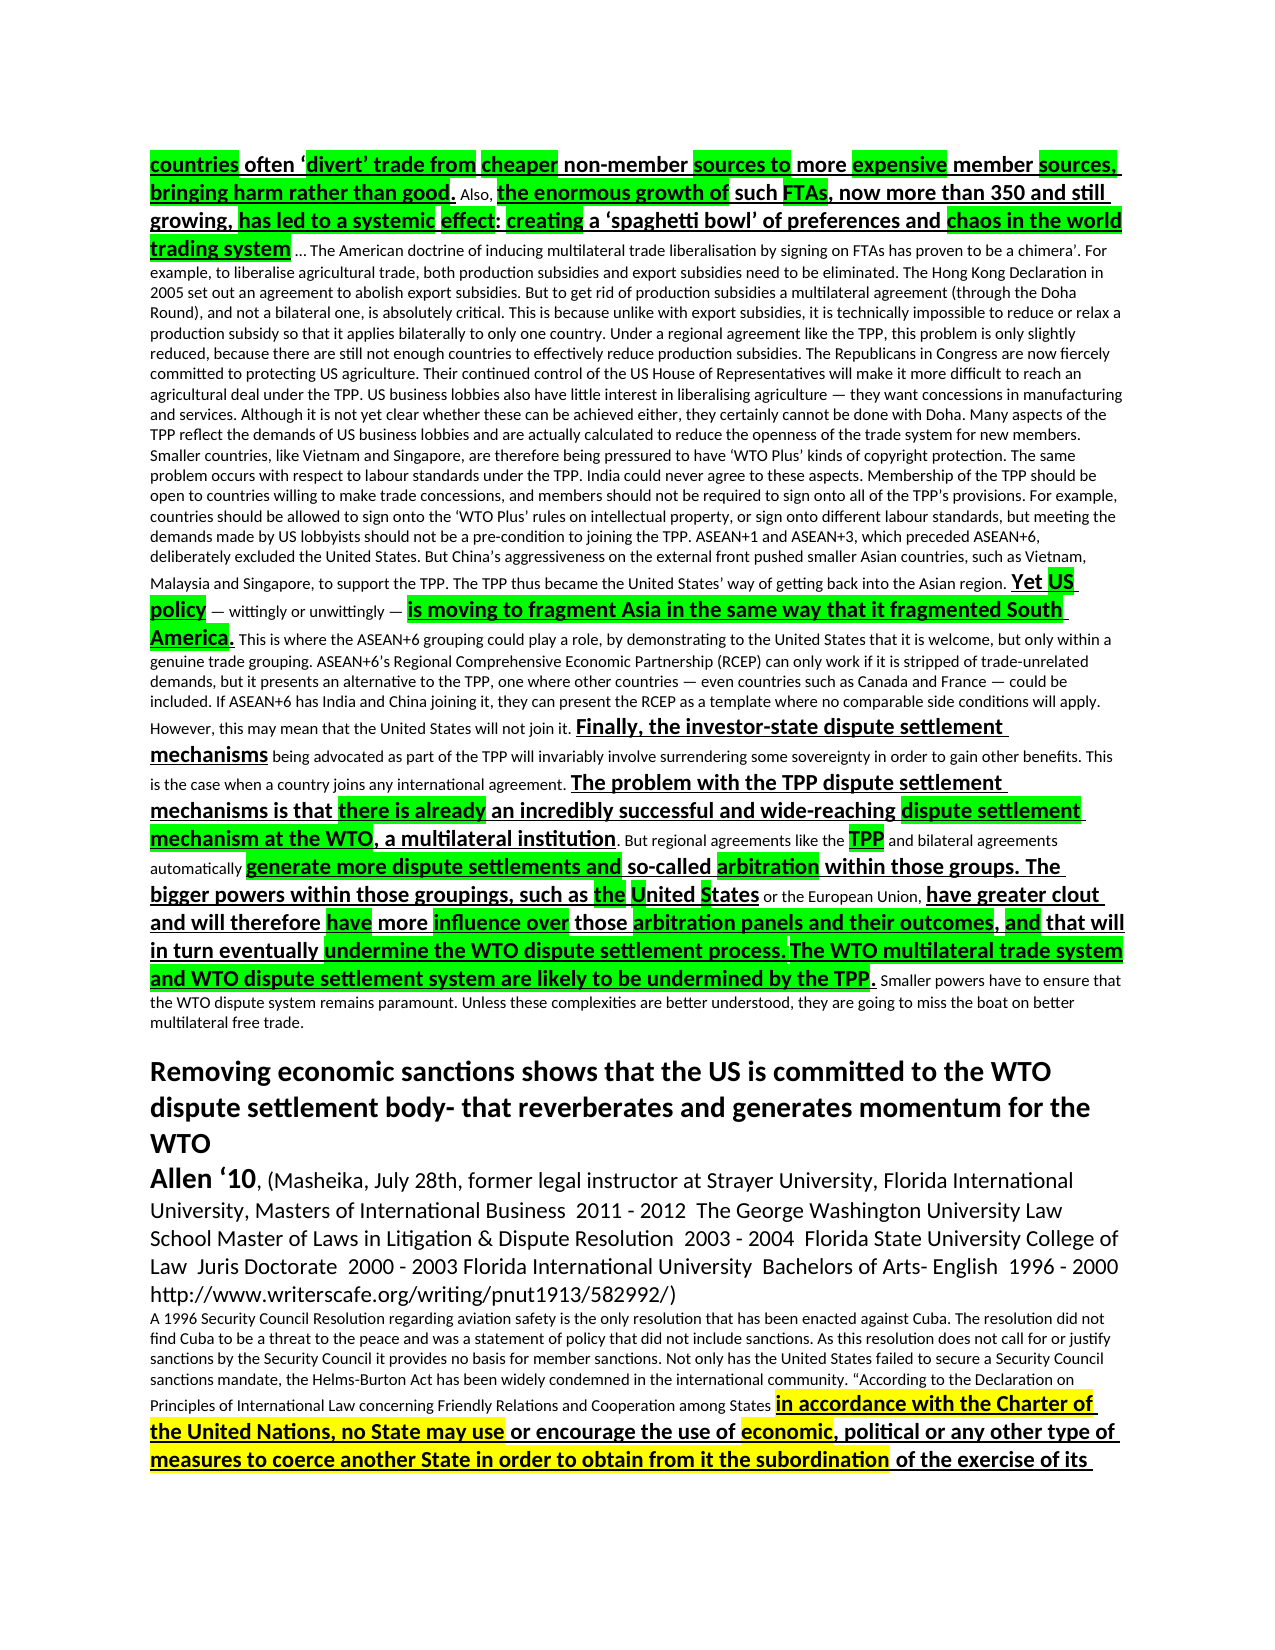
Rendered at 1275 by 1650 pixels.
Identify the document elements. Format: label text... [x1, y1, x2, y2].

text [150, 150, 1125, 932]
text Allen ‘10, (Masheika, July 28th, former legal instructor at Strayer University, Florida International University, Masters of International Business 2011 - 2012 The George Washington University Law School Master of Laws in Litigation & Dispute Resolution 2003 - 2004 Florida State University College of Law Juris Doctorate 2000 - 2003 Florida International University Bachelors of Arts- English 1996 - 2000 http://www.writerscafe.org/writing/pnut1913/582992/) [150, 1160, 1125, 1308]
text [150, 1308, 1125, 1473]
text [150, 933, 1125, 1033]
text Removing economic sanctions shows that the US is committed to the WTO dispute settlement body- that reverberates and generates momentum for the WTO [150, 1053, 1125, 1160]
